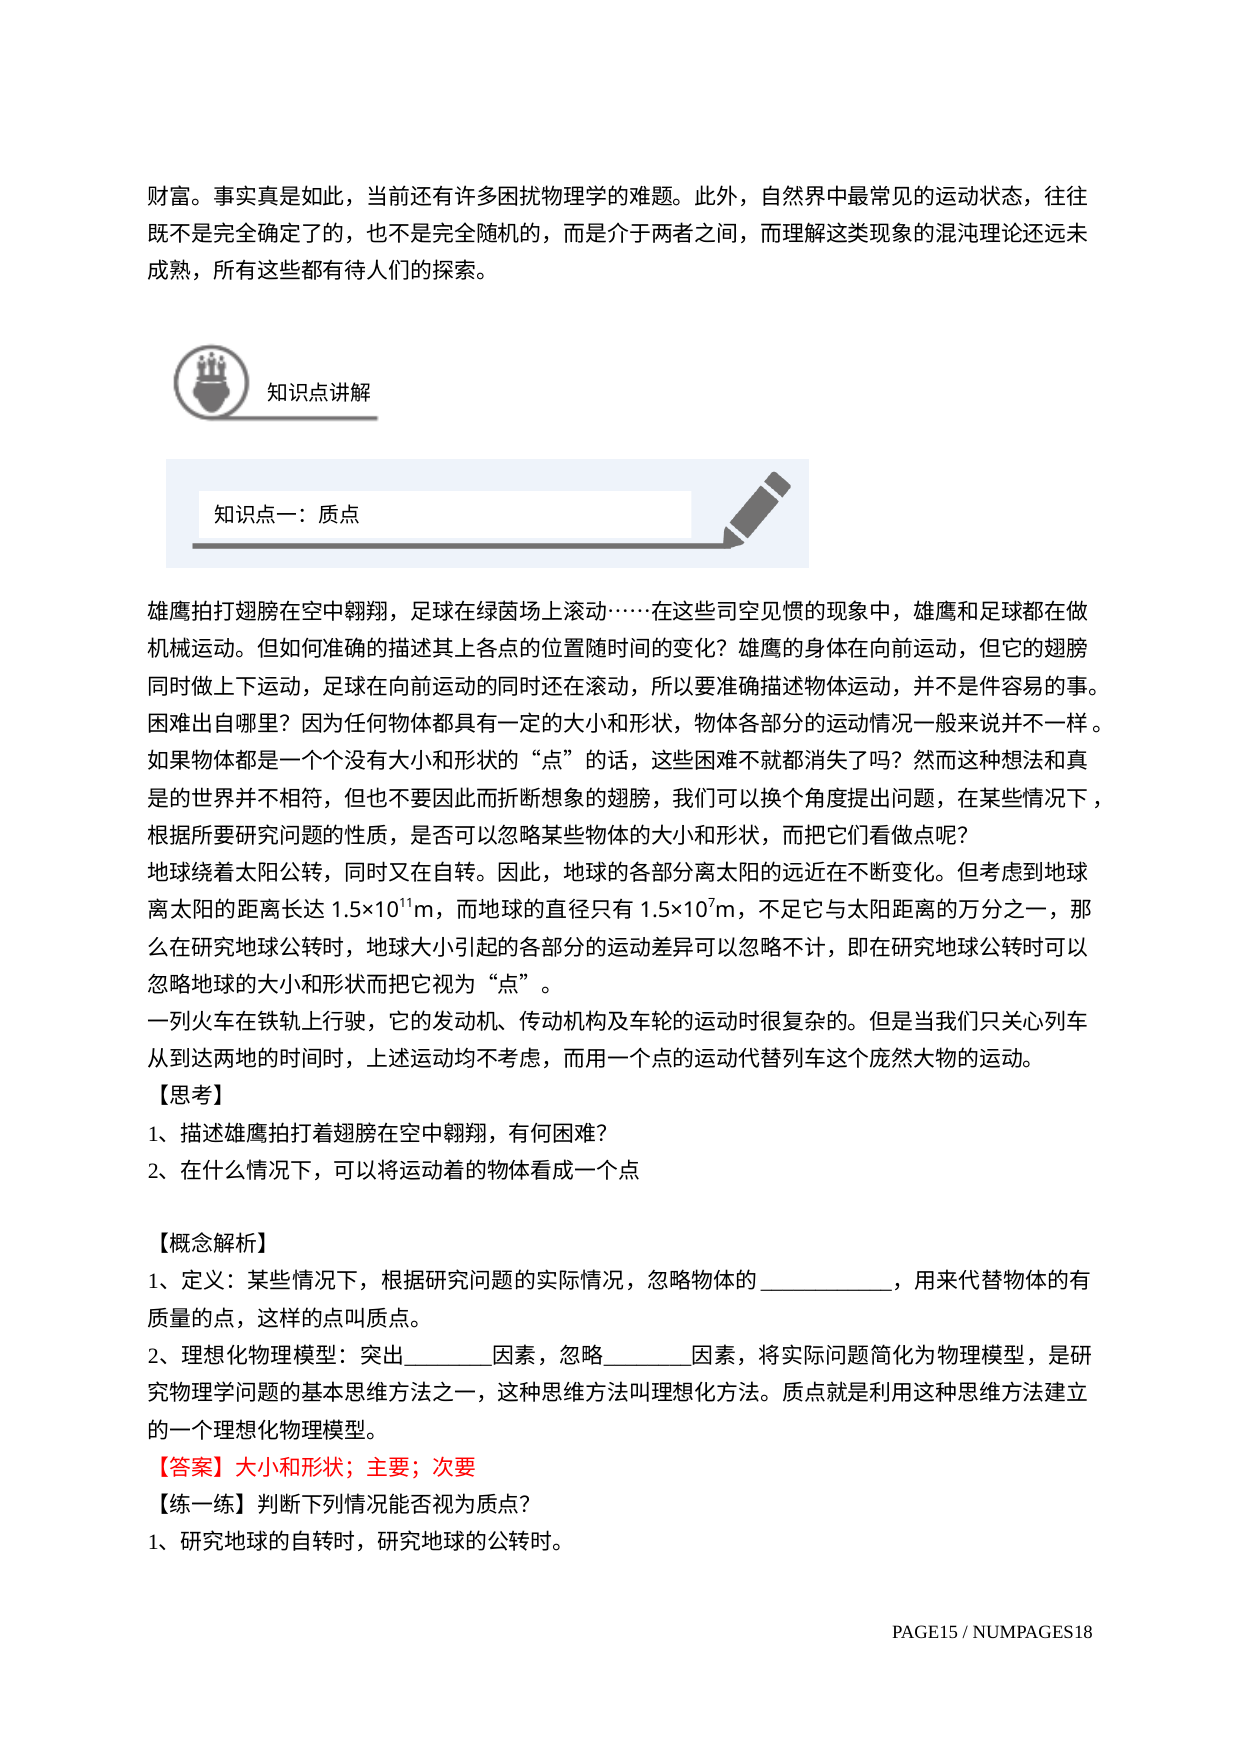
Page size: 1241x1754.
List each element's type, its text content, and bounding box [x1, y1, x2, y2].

text 地球绕着太阳公转，同时又在自转。因此，地球的各部分离太阳的远近在不断变化。但考虑到地球离太阳的距离长达1.5×1011m，而地球的直径只有1.5×107m，不足它与太阳距离的万分之一，那么在研究地球公转时，地球大小引起的各部分的运动差异可以忽略不计，即在研究地球公转时可以忽略地球的大小和形状而把它视为“点”。 [148, 854, 1092, 999]
text 【概念解析】 [148, 1226, 1092, 1258]
text 1、研究地球的自转时，研究地球的公转时。 [148, 1524, 1092, 1556]
picture [166, 326, 397, 428]
picture [166, 459, 809, 568]
text 1、描述雄鹰拍打着翅膀在空中翱翔，有何困难？ [148, 1115, 1092, 1148]
text 雄鹰拍打翅膀在空中翱翔，足球在绿茵场上滚动……在这些司空见惯的现象中，雄鹰和足球都在做机械运动。但如何准确的描述其上各点的位置随时间的变化？雄鹰的身体在向前运动，但它的翅膀同时做上下运动，足球在向前运动的同时还在滚动，所以要准确描述物体运动，并不是件容易的事。 [148, 594, 1092, 701]
text 【答案】大小和形状；主要；次要 [148, 1449, 1092, 1482]
text 2、理想化物理模型：突出________因素，忽略________因素，将实际问题简化为物理模型，是研究物理学问题的基本思维方法之一，这种思维方法叫理想化方法。质点就是利用这种思维方法建立的一个理想化物理模型。 [148, 1338, 1092, 1445]
text 【练一练】判断下列情况能否视为质点？ [148, 1487, 1092, 1519]
text 困难出自哪里？因为任何物体都具有一定的大小和形状，物体各部分的运动情况一般来说并不一样。如果物体都是一个个没有大小和形状的“点”的话，这些困难不就都消失了吗？然而这种想法和真是的世界并不相符，但也不要因此而折断想象的翅膀，我们可以换个角度提出问题，在某些情况下，根据所要研究问题的性质，是否可以忽略某些物体的大小和形状，而把它们看做点呢？ [148, 706, 1092, 850]
text 一列火车在铁轨上行驶，它的发动机、传动机构及车轮的运动时很复杂的。但是当我们只关心列车从到达两地的时间时，上述运动均不考虑，而用一个点的运动代替列车这个庞然大物的运动。 [148, 1004, 1092, 1073]
text 2、在什么情况下，可以将运动着的物体看成一个点 [148, 1152, 1092, 1185]
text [148, 178, 1092, 285]
text 【思考】 [148, 1078, 1092, 1111]
text 1、定义：某些情况下，根据研究问题的实际情况，忽略物体的____________，用来代替物体的有质量的点，这样的点叫质点。 [148, 1263, 1092, 1333]
